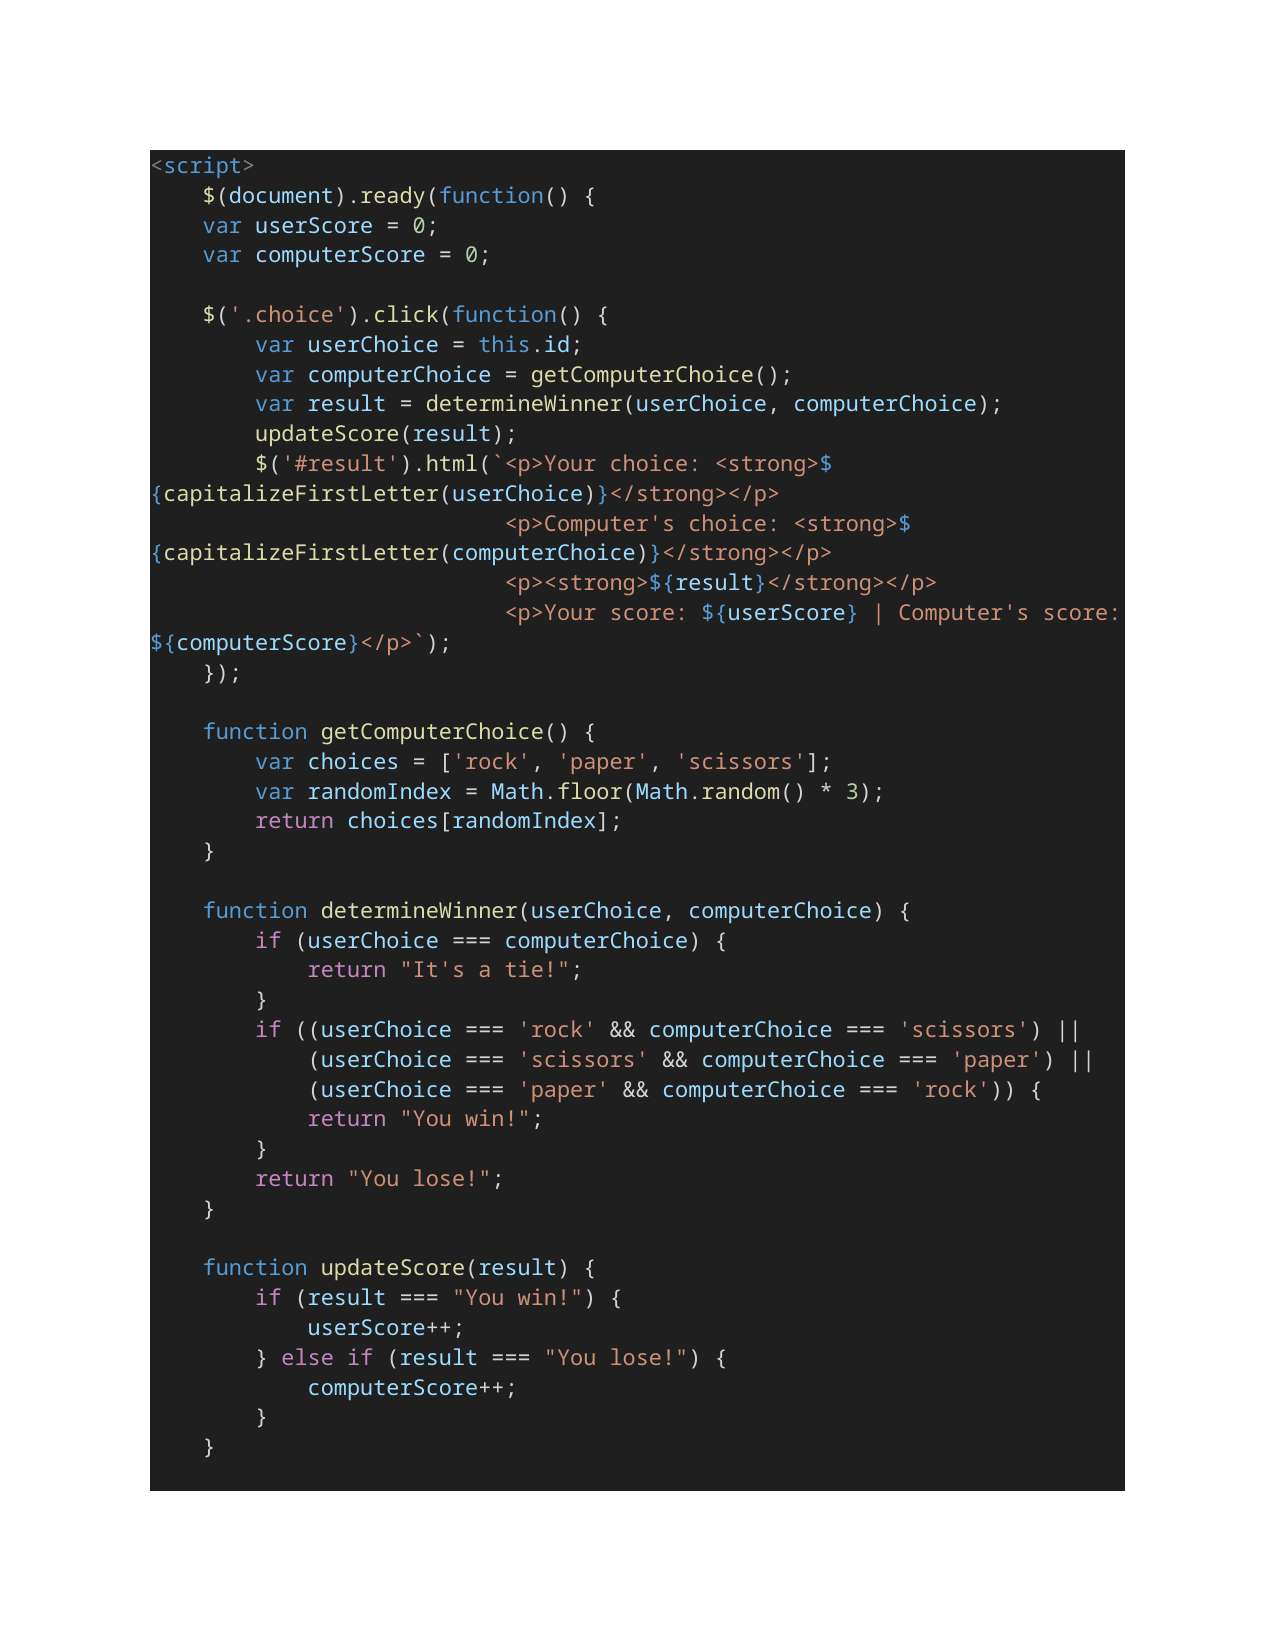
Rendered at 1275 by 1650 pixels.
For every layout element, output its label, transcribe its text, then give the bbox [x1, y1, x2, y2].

text } else if (result === "You lose!") { [150, 1342, 1125, 1371]
text } [150, 1133, 1125, 1163]
text $(document).ready(function() { [150, 180, 1125, 209]
text } [150, 835, 1125, 865]
text }); [150, 656, 1125, 686]
text <script> [150, 150, 1125, 180]
text $('#result').html(`<p>Your choice: <strong>${capitalizeFirstLetter(userChoice)}</strong></p> [150, 448, 1125, 507]
text var userScore = 0; [150, 209, 1125, 239]
text var userChoice = this.id; [150, 329, 1125, 358]
text <p>Computer's choice: <strong>${capitalizeFirstLetter(computerChoice)}</strong></p> [150, 507, 1125, 567]
text if ((userChoice === 'rock' && computerChoice === 'scissors') || [150, 1014, 1125, 1044]
text var result = determineWinner(userChoice, computerChoice); [150, 388, 1125, 418]
text } [150, 1193, 1125, 1222]
text if (result === "You win!") { [150, 1282, 1125, 1312]
text (userChoice === 'paper' && computerChoice === 'rock')) { [150, 1073, 1125, 1103]
text return "You lose!"; [150, 1163, 1125, 1193]
text <p><strong>${result}</strong></p> [150, 567, 1125, 597]
text function getComputerChoice() { [150, 716, 1125, 746]
text (userChoice === 'scissors' && computerChoice === 'paper') || [150, 1044, 1125, 1073]
text } [150, 984, 1125, 1014]
text function updateScore(result) { [150, 1252, 1125, 1282]
text userScore++; [150, 1312, 1125, 1342]
text var randomIndex = Math.floor(Math.random() * 3); [150, 776, 1125, 805]
text function determineWinner(userChoice, computerChoice) { [150, 895, 1125, 924]
text <p>Your score: ${userScore} | Computer's score: ${computerScore}</p>`); [150, 597, 1125, 656]
text $('.choice').click(function() { [150, 299, 1125, 329]
text updateScore(result); [150, 418, 1125, 448]
text var computerScore = 0; [150, 239, 1125, 269]
text computerScore++; [150, 1371, 1125, 1401]
text return "It's a tie!"; [150, 954, 1125, 984]
text var choices = ['rock', 'paper', 'scissors']; [150, 746, 1125, 776]
text var computerChoice = getComputerChoice(); [150, 358, 1125, 388]
text } [150, 1431, 1125, 1461]
text return "You win!"; [150, 1103, 1125, 1133]
text return choices[randomIndex]; [150, 805, 1125, 835]
text if (userChoice === computerChoice) { [150, 924, 1125, 954]
text } [150, 1401, 1125, 1431]
